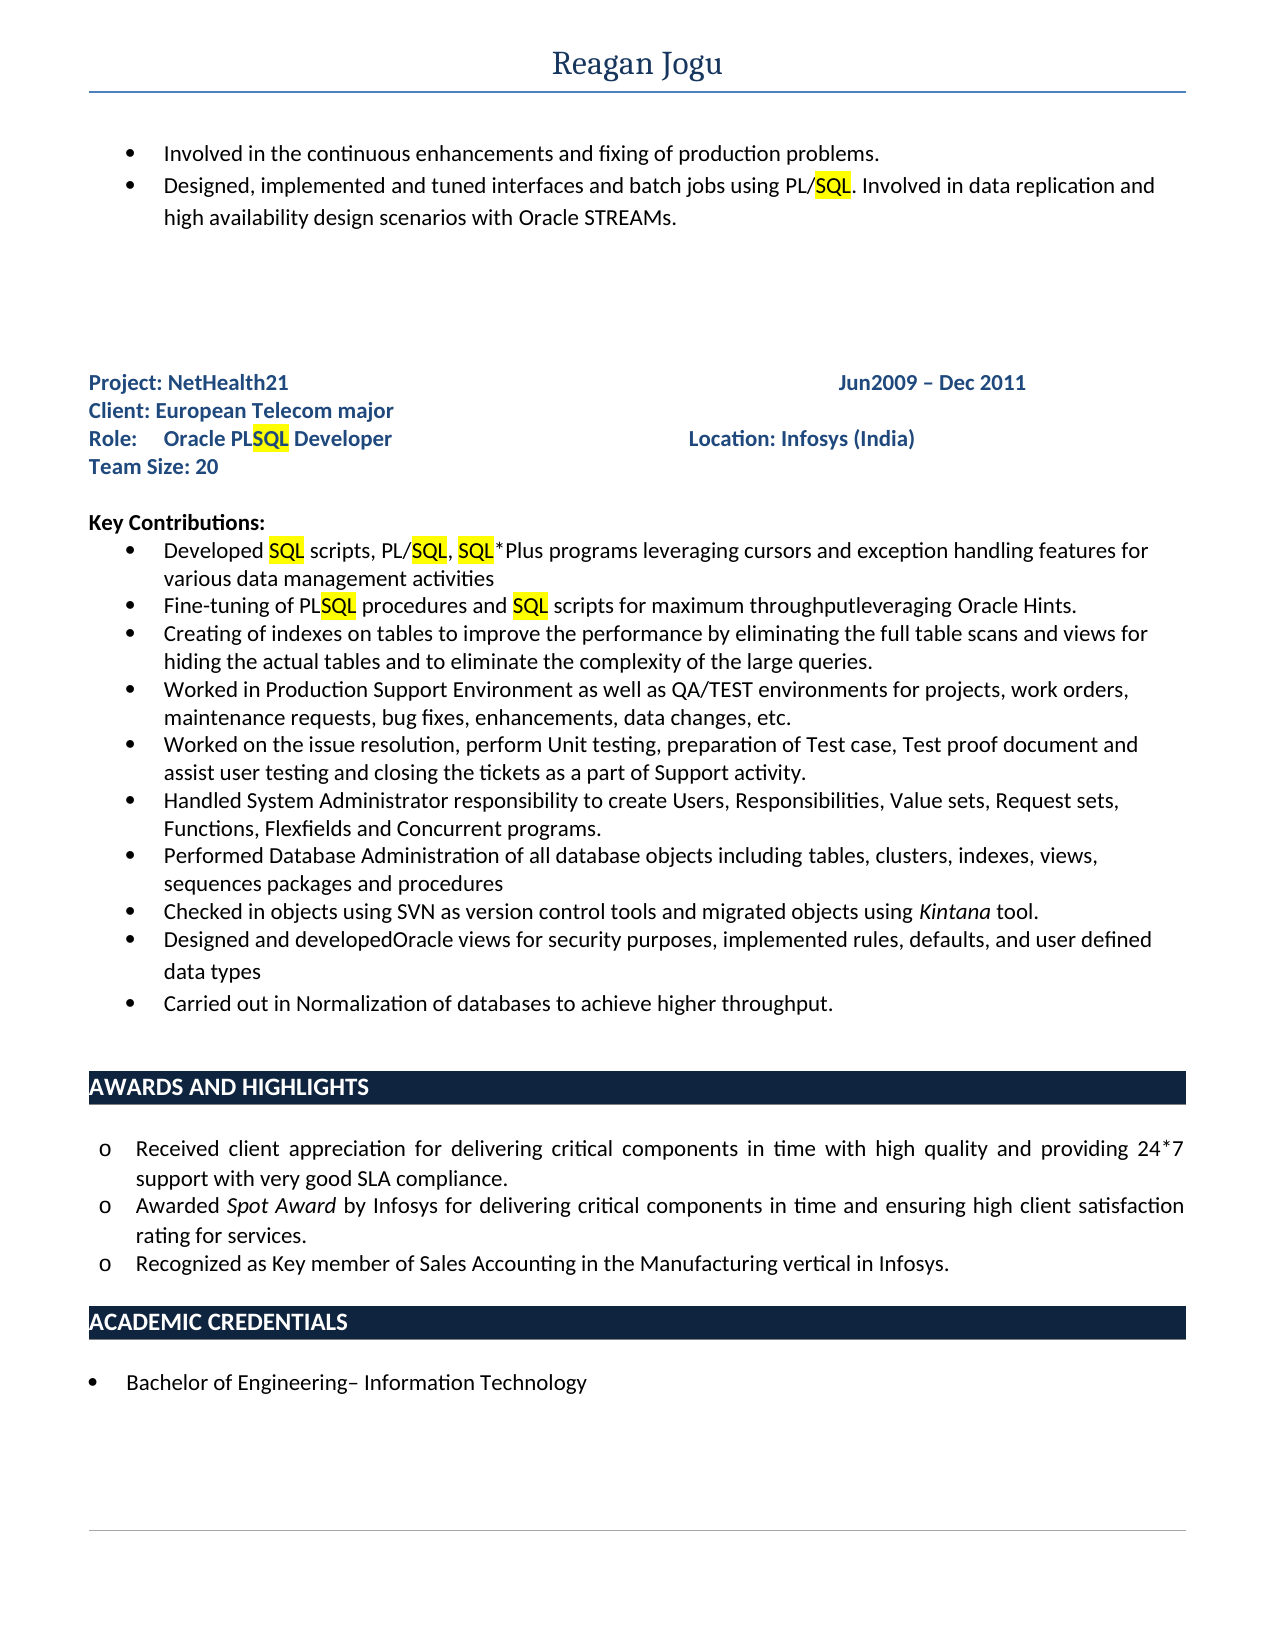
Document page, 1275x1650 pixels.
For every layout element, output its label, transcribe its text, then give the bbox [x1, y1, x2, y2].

list Handled System Administrator responsibility to create Users, Responsibilities, Value sets, Request sets, Functions, Flexfields and Concurrent programs. [126, 786, 1186, 842]
list Worked in Production Support Environment as well as QA/TEST environments for projects, work orders, maintenance requests, bug fixes, enhancements, data changes, etc. [126, 675, 1186, 731]
list Received client appreciation for delivering critical components in time with high quality and providing 24*7 support with very good SLA compliance. [98, 1134, 1186, 1192]
list Performed Database Administration of all database objects including tables, clusters, indexes, views, sequences packages and procedures [126, 842, 1186, 897]
list Recognized as Key member of Sales Accounting in the Manufacturing vertical in Infosys. [98, 1249, 1186, 1278]
title AWARDS AND HIGHLIGHTS [89, 1071, 1186, 1104]
text Project: NetHealth21 Jun2009 – Dec 2011 [89, 368, 1186, 396]
list Designed, implemented and tuned interfaces and batch jobs using PL/SQL. Involved in data replication and high availability design scenarios with Oracle STREAMs. [126, 171, 1186, 231]
text Team Size: 20 [89, 452, 1186, 480]
text Key Contributions: [89, 508, 1186, 536]
text Client: European Telecom major [89, 396, 1186, 424]
list Involved in the continuous enhancements and fixing of production problems. [126, 139, 1186, 167]
title ACADEMIC CREDENTIALS [89, 1306, 1186, 1339]
list Bachelor of Engineering– Information Technology [89, 1368, 1186, 1396]
list Carried out in Normalization of databases to achieve higher throughput. [126, 989, 1186, 1018]
list Checked in objects using SVN as version control tools and migrated objects using Kintana tool. [126, 897, 1186, 925]
list Designed and developedOracle views for security purposes, implemented rules, defaults, and user defined data types [126, 925, 1186, 985]
list Awarded Spot Award by Infosys for delivering critical components in time and ensuring high client satisfaction rating for services. [98, 1192, 1186, 1249]
list Creating of indexes on tables to improve the performance by eliminating the full table scans and views for hiding the actual tables and to eliminate the complexity of the large queries. [126, 619, 1186, 675]
text Role: Oracle PLSQL Developer Location: Infosys (India) [289, 424, 1186, 452]
list Fine-tuning of PLSQL procedures and SQL scripts for maximum throughputleveraging Oracle Hints. [548, 592, 1186, 619]
list Worked on the issue resolution, perform Unit testing, preparation of Test case, Test proof document and assist user testing and closing the tickets as a part of Support activity. [126, 731, 1186, 786]
list Developed SQL scripts, PL/SQL, SQL*Plus programs leveraging cursors and exception handling features for various data management activities [126, 536, 1186, 592]
text Role: Oracle PLSQL Developer Location: Infosys (India) [89, 424, 253, 452]
